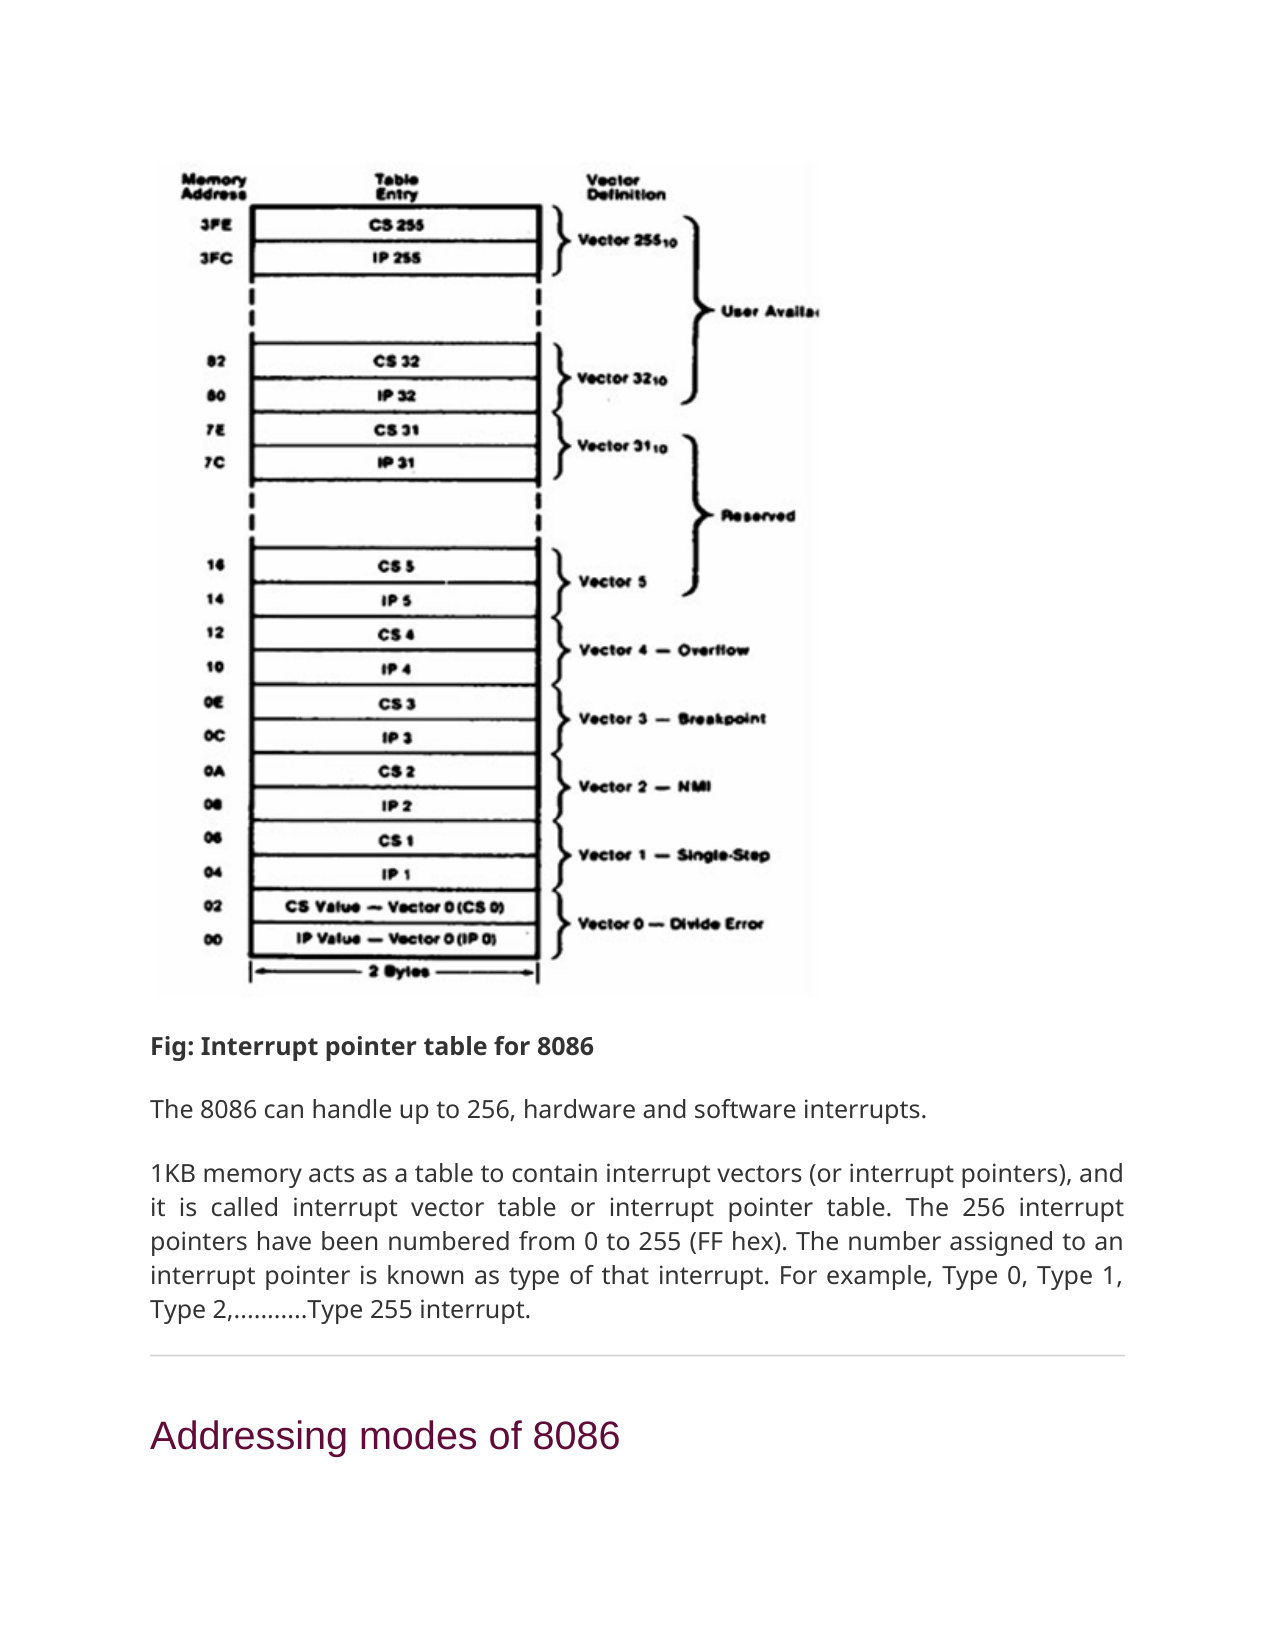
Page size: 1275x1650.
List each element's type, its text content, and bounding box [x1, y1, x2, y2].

text 1KB memory acts as a table to contain interrupt vectors (or interrupt pointers), and it is called interrupt vector table or interrupt pointer table. The 256 interrupt pointers have been numbered from 0 to 255 (FF hex). The number assigned to an interrupt pointer is known as type of that interrupt. For example, Type 0, Type 1, Type 2,...........Type 255 interrupt. [150, 1155, 1125, 1326]
text Addressing modes of 8086 [150, 1412, 1125, 1457]
text Fig: Interrupt pointer table for 8086 [150, 1029, 1125, 1063]
picture [150, 150, 822, 1000]
text The 8086 can handle up to 256, hardware and software interrupts. [150, 1092, 1125, 1126]
